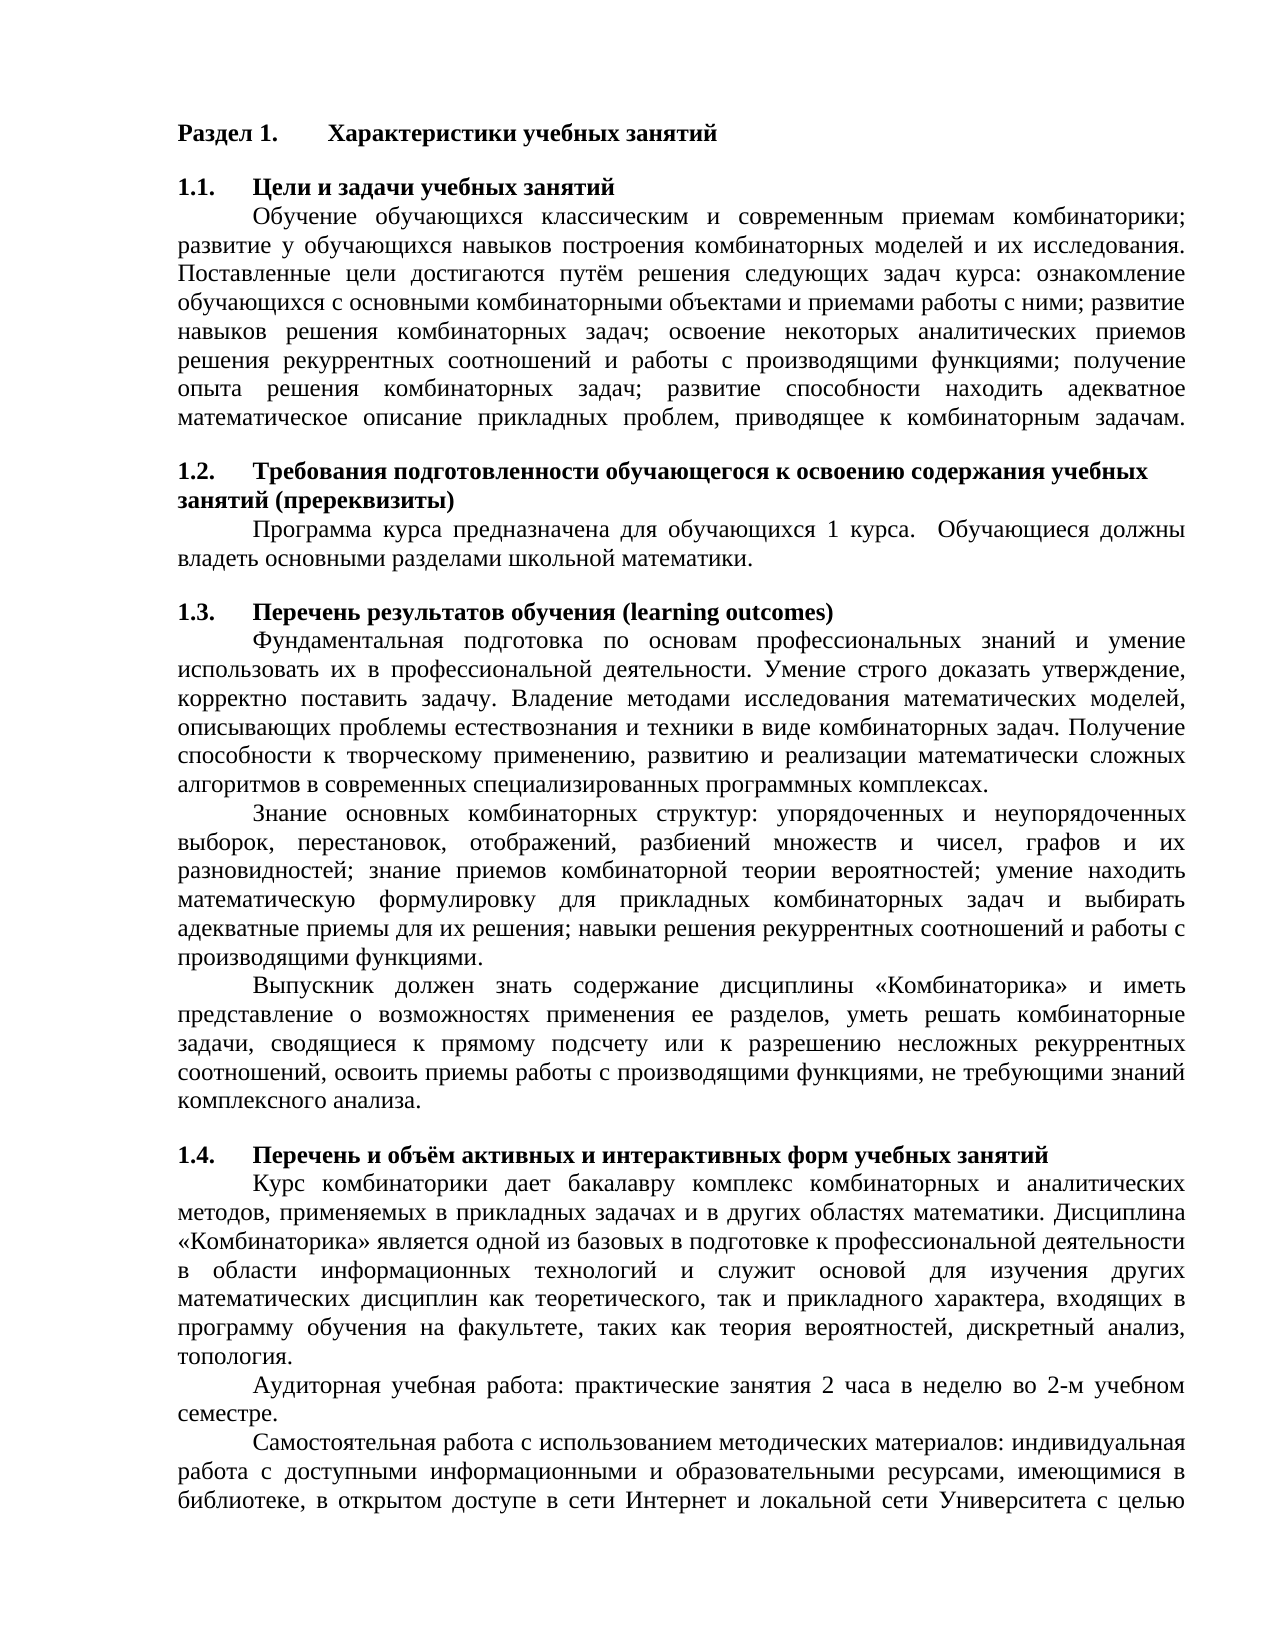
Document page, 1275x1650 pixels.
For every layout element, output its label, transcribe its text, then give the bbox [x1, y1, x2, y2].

text 1.4. Перечень и объём активных и интерактивных форм учебных занятий [177, 1140, 1186, 1168]
text Обучение обучающихся классическим и современным приемам комбинаторики; развитие у обучающихся навыков построения комбинаторных моделей и их исследования. Поставленные цели достигаются путём решения следующих задач курса: ознакомление обучающихся с основными комбинаторными объектами и приемами работы с ними; развитие навыков решения комбинаторных задач; освоение некоторых аналитических приемов решения рекуррентных соотношений и работы с производящими функциями; получение опыта решения комбинаторных задач; развитие способности находить адекватное математическое описание прикладных проблем, приводящее к комбинаторным задачам. [177, 201, 1186, 456]
text Программа курса предназначена для обучающихся 1 курса. Обучающиеся должны владеть основными разделами школьной математики. [177, 514, 1186, 571]
text Раздел 1. Характеристики учебных занятий [177, 118, 1186, 147]
text Аудиторная учебная работа: практические занятия 2 часа в неделю во 2-м учебном семестре. [177, 1370, 1186, 1427]
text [177, 1427, 1186, 1513]
text Выпускник должен знать содержание дисциплины «Комбинаторика» и иметь представление о возможностях применения ее разделов, уметь решать комбинаторные задачи, сводящиеся к прямому подсчету или к разрешению несложных рекуррентных соотношений, освоить приемы работы с производящими функциями, не требующими знаний комплексного анализа. [177, 971, 1186, 1114]
text Курс комбинаторики дает бакалавру комплекс комбинаторных и аналитических методов, применяемых в прикладных задачах и в других областях математики. Дисциплина «Комбинаторика» является одной из базовых в подготовке к профессиональной деятельности в области информационных технологий и служит основой для изучения других математических дисциплин как теоретического, так и прикладного характера, входящих в программу обучения на факультете, таких как теория вероятностей, дискретный анализ, топология. [177, 1168, 1186, 1370]
text 1.1. Цели и задачи учебных занятий [177, 172, 1186, 201]
text 1.3. Перечень результатов обучения (learning outcomes) [177, 597, 1186, 626]
text 1.2. Требования подготовленности обучающегося к освоению содержания учебных занятий (пререквизиты) [177, 456, 1186, 514]
text Знание основных комбинаторных структур: упорядоченных и неупорядоченных выборок, перестановок, отображений, разбиений множеств и чисел, графов и их разновидностей; знание приемов комбинаторной теории вероятностей; умение находить математическую формулировку для прикладных комбинаторных задач и выбирать адекватные приемы для их решения; навыки решения рекуррентных соотношений и работы с производящими функциями. [177, 798, 1186, 971]
text Фундаментальная подготовка по основам профессиональных знаний и умение использовать их в профессиональной деятельности. Умение строго доказать утверждение, корректно поставить задачу. Владение методами исследования математических моделей, описывающих проблемы естествознания и техники в виде комбинаторных задач. Получение способности к творческому применению, развитию и реализации математически сложных алгоритмов в современных специализированных программных комплексах. [177, 626, 1186, 798]
